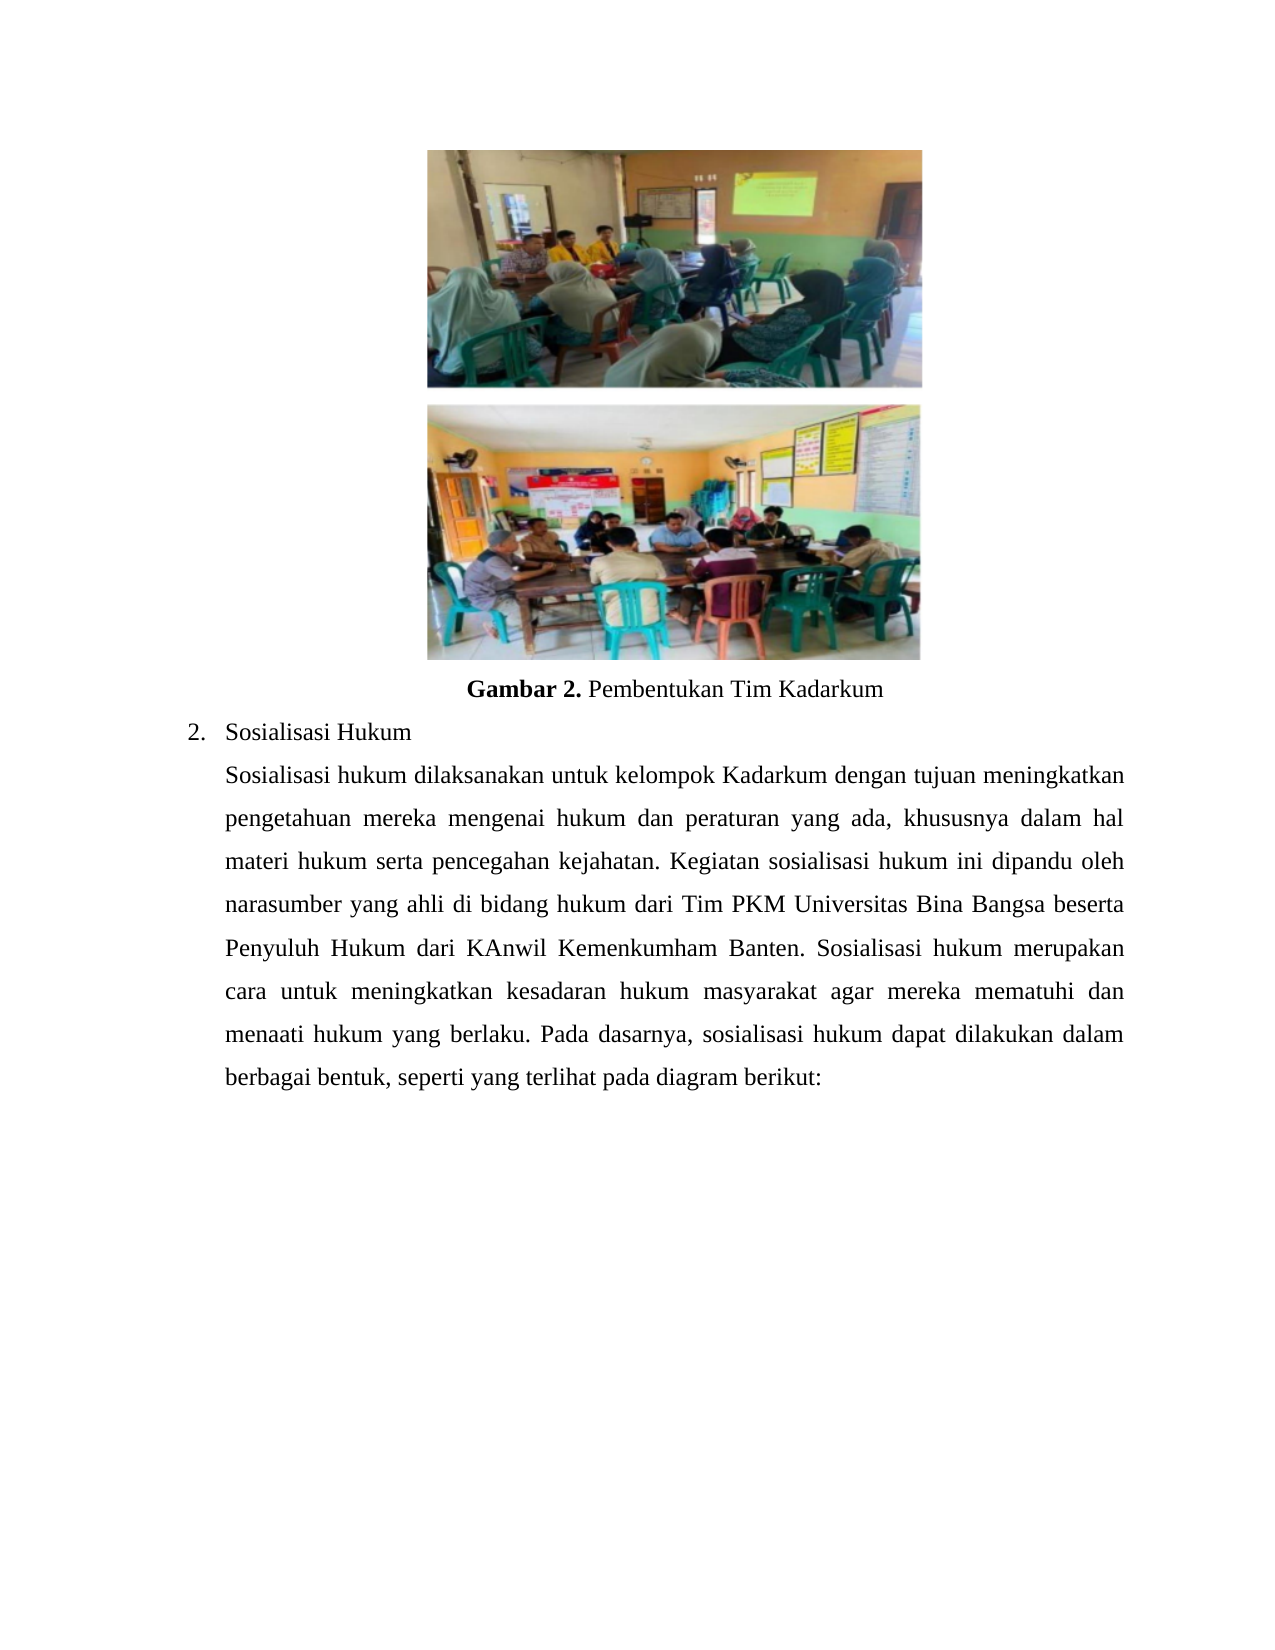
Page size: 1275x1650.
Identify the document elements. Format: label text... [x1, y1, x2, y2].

text Gambar 2. Pembentukan Tim Kadarkum [150, 674, 1125, 703]
list Sosialisasi Hukum [187, 717, 1125, 746]
text Sosialisasi hukum dilaksanakan untuk kelompok Kadarkum dengan tujuan meningkatkan pengetahuan mereka mengenai hukum dan peraturan yang ada, khususnya dalam hal materi hukum serta pencegahan kejahatan. Kegiatan sosialisasi hukum ini dipandu oleh narasumber yang ahli di bidang hukum dari Tim PKM Universitas Bina Bangsa beserta Penyuluh Hukum dari KAnwil Kemenkumham Banten. Sosialisasi hukum merupakan cara untuk meningkatkan kesadaran hukum masyarakat agar mereka mematuhi dan menaati hukum yang berlaku. Pada dasarnya, sosialisasi hukum dapat dilakukan dalam berbagai bentuk, seperti yang terlihat pada diagram berikut: [225, 760, 1125, 1091]
picture [427, 150, 923, 660]
